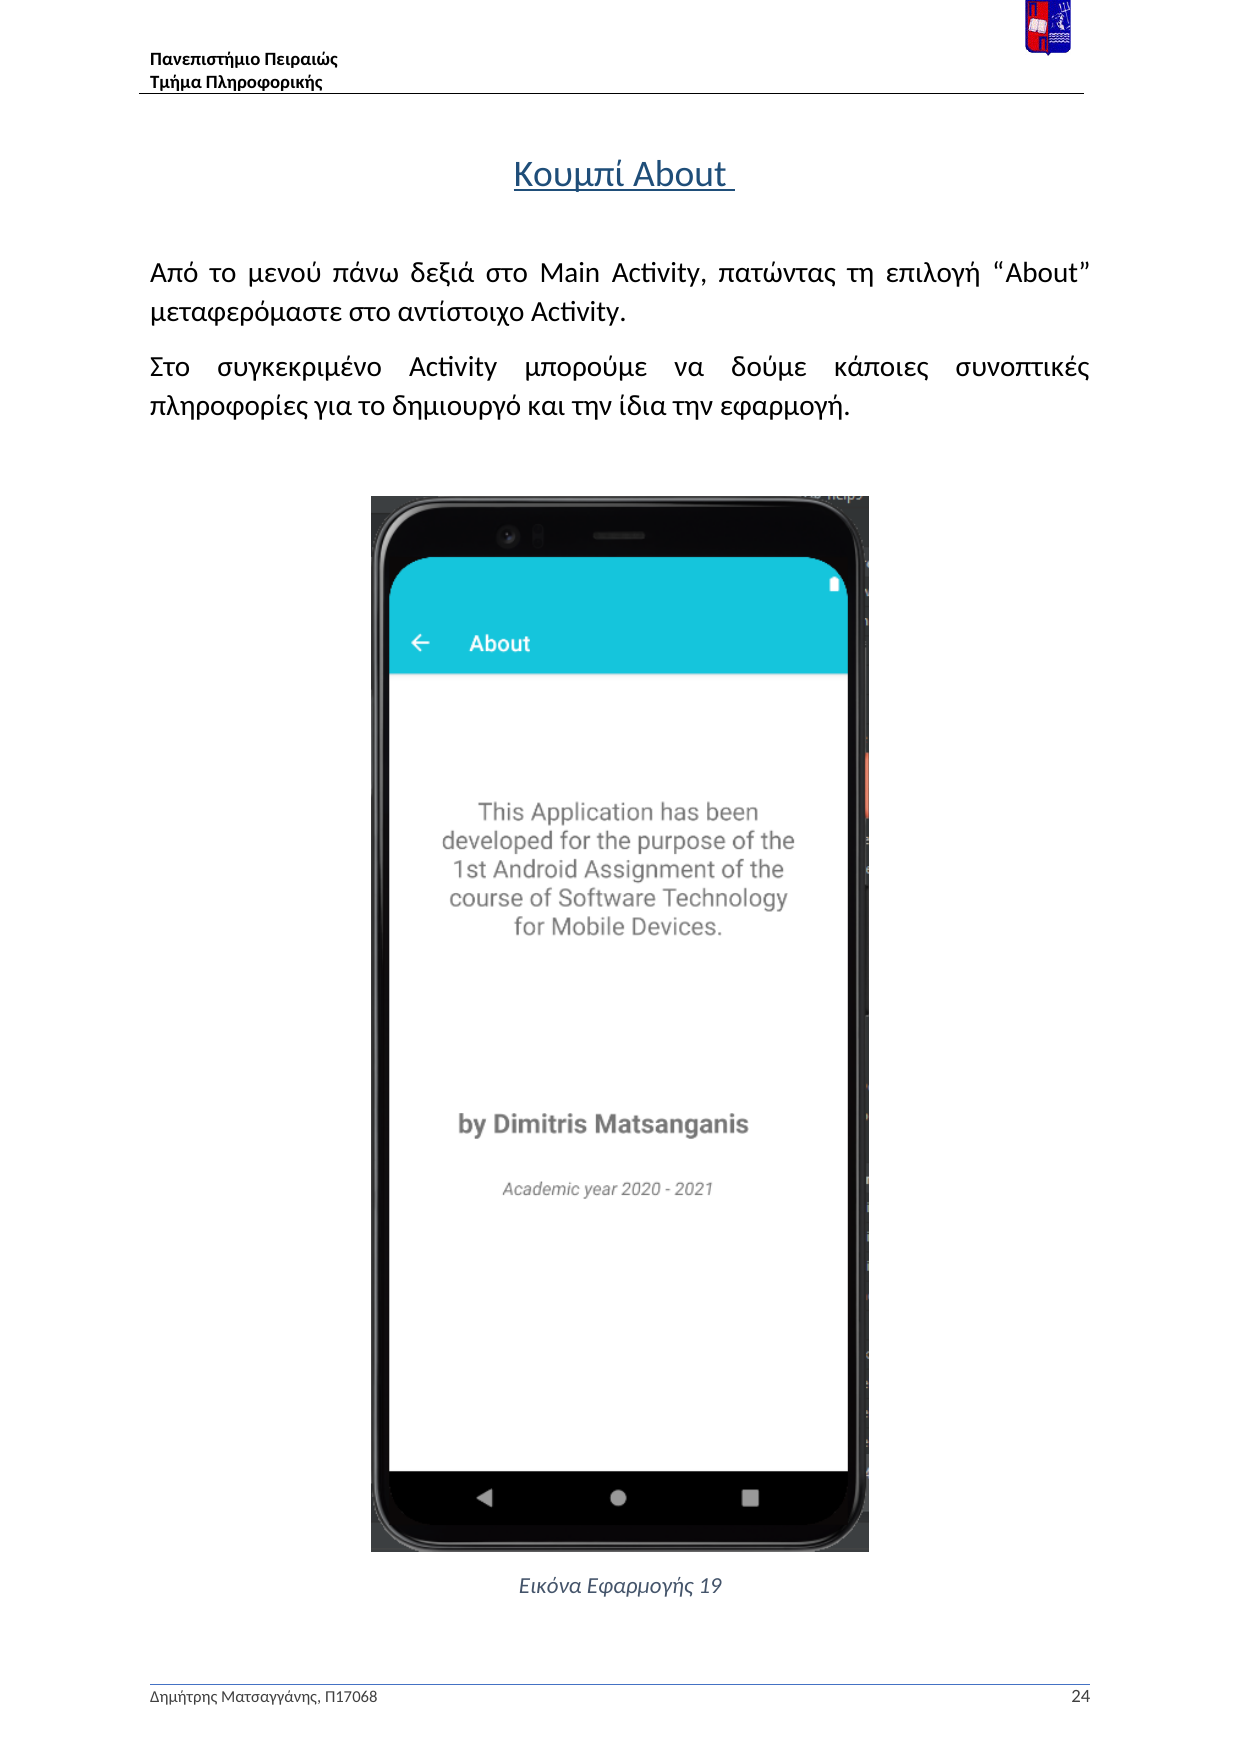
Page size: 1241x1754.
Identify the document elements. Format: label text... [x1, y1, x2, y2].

picture [371, 496, 869, 1552]
subtitle Κουμπί About [150, 150, 1090, 196]
text Από το μενού πάνω δεξιά στο Main Activity, πατώντας τη επιλογή “About” μεταφερόμαστε στο αντίστοιχο Activity. [150, 254, 1090, 329]
text Εικόνα Εφαρμογής 19 [150, 1571, 1090, 1599]
text Στο συγκεκριμένο Activity μπορούμε να δούμε κάποιες συνοπτικές πληροφορίες για το δημιουργό και την ίδια την εφαρμογή. [150, 348, 1090, 422]
picture [1025, 0, 1071, 56]
